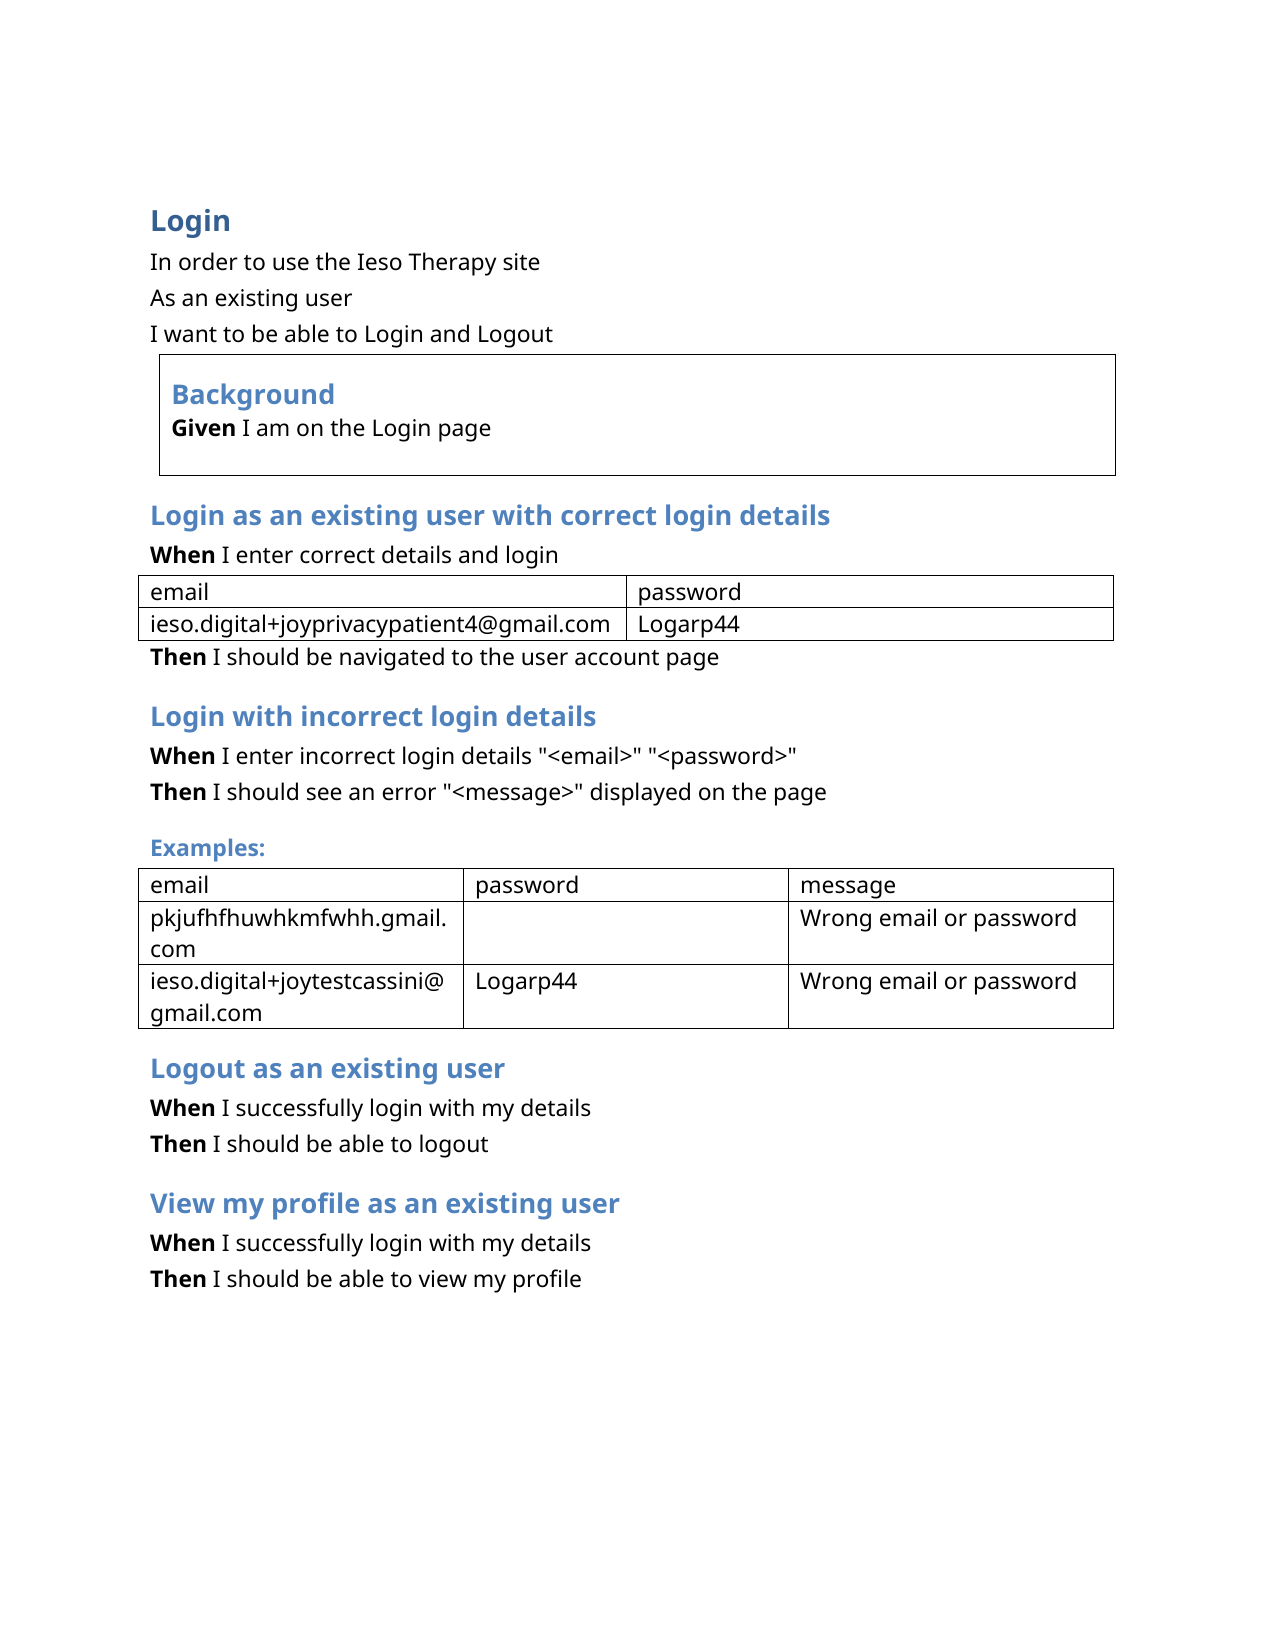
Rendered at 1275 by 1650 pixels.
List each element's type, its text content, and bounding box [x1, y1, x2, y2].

text Then I should be able to view my profile [150, 1263, 1125, 1294]
text When I enter correct details and login [150, 539, 1125, 570]
text When I successfully login with my details [150, 1092, 1125, 1123]
table_cell ieso.digital+joyprivacypatient4@gmail.com [139, 608, 626, 639]
table_cell Logarp44 [464, 965, 788, 1028]
subtitle Login [150, 200, 1125, 240]
text Then I should be navigated to the user account page [150, 641, 1125, 672]
subtitle Logout as an existing user [150, 1049, 1125, 1086]
text Then I should be able to logout [150, 1128, 1125, 1159]
table_cell Wrong email or password [789, 902, 1113, 964]
text In order to use the Ieso Therapy site [150, 246, 1125, 277]
table_cell [464, 902, 788, 964]
table_header message [789, 869, 1113, 901]
text Then I should see an error "<message>" displayed on the page [150, 776, 1125, 807]
table_header email [139, 869, 463, 901]
table_cell Logarp44 [627, 608, 1113, 639]
table_cell Wrong email or password [789, 965, 1113, 1028]
subtitle Login as an existing user with correct login details [150, 497, 1125, 533]
text As an existing user [150, 282, 1125, 313]
text When I successfully login with my details [150, 1227, 1125, 1258]
table_cell ieso.digital+joytestcassini@gmail.com [139, 965, 463, 1028]
subtitle View my profile as an existing user [150, 1185, 1125, 1222]
text I want to be able to Login and Logout [150, 317, 1125, 349]
subtitle Login with incorrect login details [150, 697, 1125, 734]
text When I enter incorrect login details "<email>" "<password>" [150, 740, 1125, 771]
subtitle Examples: [150, 832, 1125, 864]
table_header password [464, 869, 788, 901]
table_cell pkjufhfhuwhkmfwhh.gmail.com [139, 902, 463, 964]
table_header email [139, 576, 626, 607]
table_header password [627, 576, 1113, 607]
table_header Background Given I am on the Login page [160, 355, 1115, 475]
